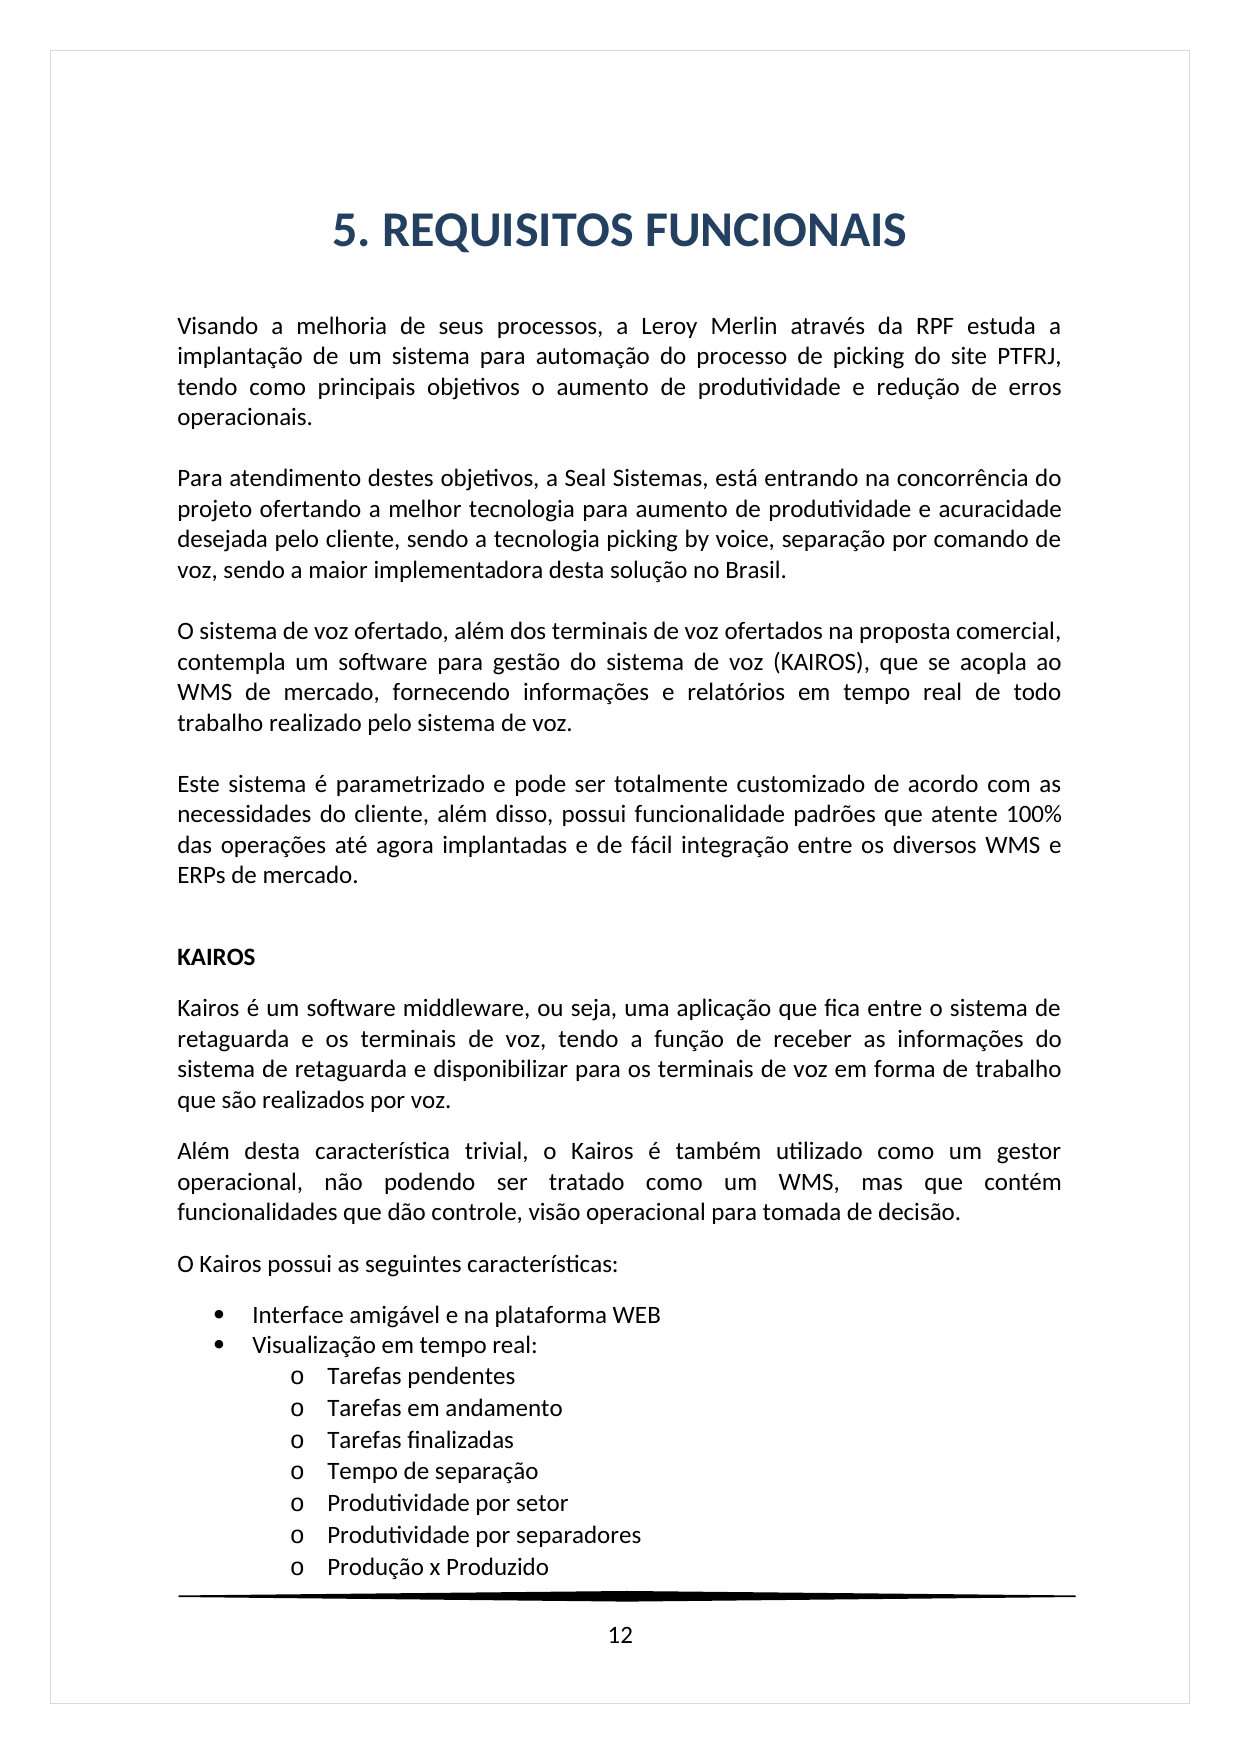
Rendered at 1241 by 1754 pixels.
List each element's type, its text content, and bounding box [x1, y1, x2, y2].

list Tarefas pendentes [289, 1360, 1063, 1392]
text O sistema de voz ofertado, além dos terminais de voz ofertados na proposta comercial, contempla um software para gestão do sistema de voz (KAIROS), que se acopla ao WMS de mercado, fornecendo informações e relatórios em tempo real de todo trabalho realizado pelo sistema de voz. [177, 615, 1063, 737]
list Produção x Produzido [289, 1551, 1063, 1583]
list Produtividade por setor [289, 1487, 1063, 1519]
list Interface amigável e na plataforma WEB [214, 1299, 1063, 1330]
list Tempo de separação [289, 1456, 1063, 1487]
list Produtividade por separadores [289, 1519, 1063, 1551]
text Além desta característica trivial, o Kairos é também utilizado como um gestor operacional, não podendo ser tratado como um WMS, mas que contém funcionalidades que dão controle, visão operacional para tomada de decisão. [177, 1135, 1063, 1227]
text Visando a melhoria de seus processos, a Leroy Merlin através da RPF estuda a implantação de um sistema para automação do processo de picking do site PTFRJ, tendo como principais objetivos o aumento de produtividade e redução de erros operacionais. [177, 310, 1063, 432]
text Este sistema é parametrizado e pode ser totalmente customizado de acordo com as necessidades do cliente, além disso, possui funcionalidade padrões que atente 100% das operações até agora implantadas e de fácil integração entre os diversos WMS e ERPs de mercado. [177, 768, 1063, 890]
subtitle 5. REQUISITOS FUNCIONAIS [177, 197, 1063, 258]
list Tarefas finalizadas [289, 1424, 1063, 1456]
list Visualização em tempo real: [214, 1330, 1063, 1360]
text Kairos é um software middleware, ou seja, uma aplicação que fica entre o sistema de retaguarda e os terminais de voz, tendo a função de receber as informações do sistema de retaguarda e disponibilizar para os terminais de voz em forma de trabalho que são realizados por voz. [177, 992, 1063, 1114]
text O Kairos possui as seguintes características: [177, 1248, 1063, 1278]
text Para atendimento destes objetivos, a Seal Sistemas, está entrando na concorrência do projeto ofertando a melhor tecnologia para aumento de produtividade e acuracidade desejada pelo cliente, sendo a tecnologia picking by voice, separação por comando de voz, sendo a maior implementadora desta solução no Brasil. [177, 462, 1063, 584]
list Tarefas em andamento [289, 1392, 1063, 1424]
text KAIROS [177, 941, 1063, 972]
